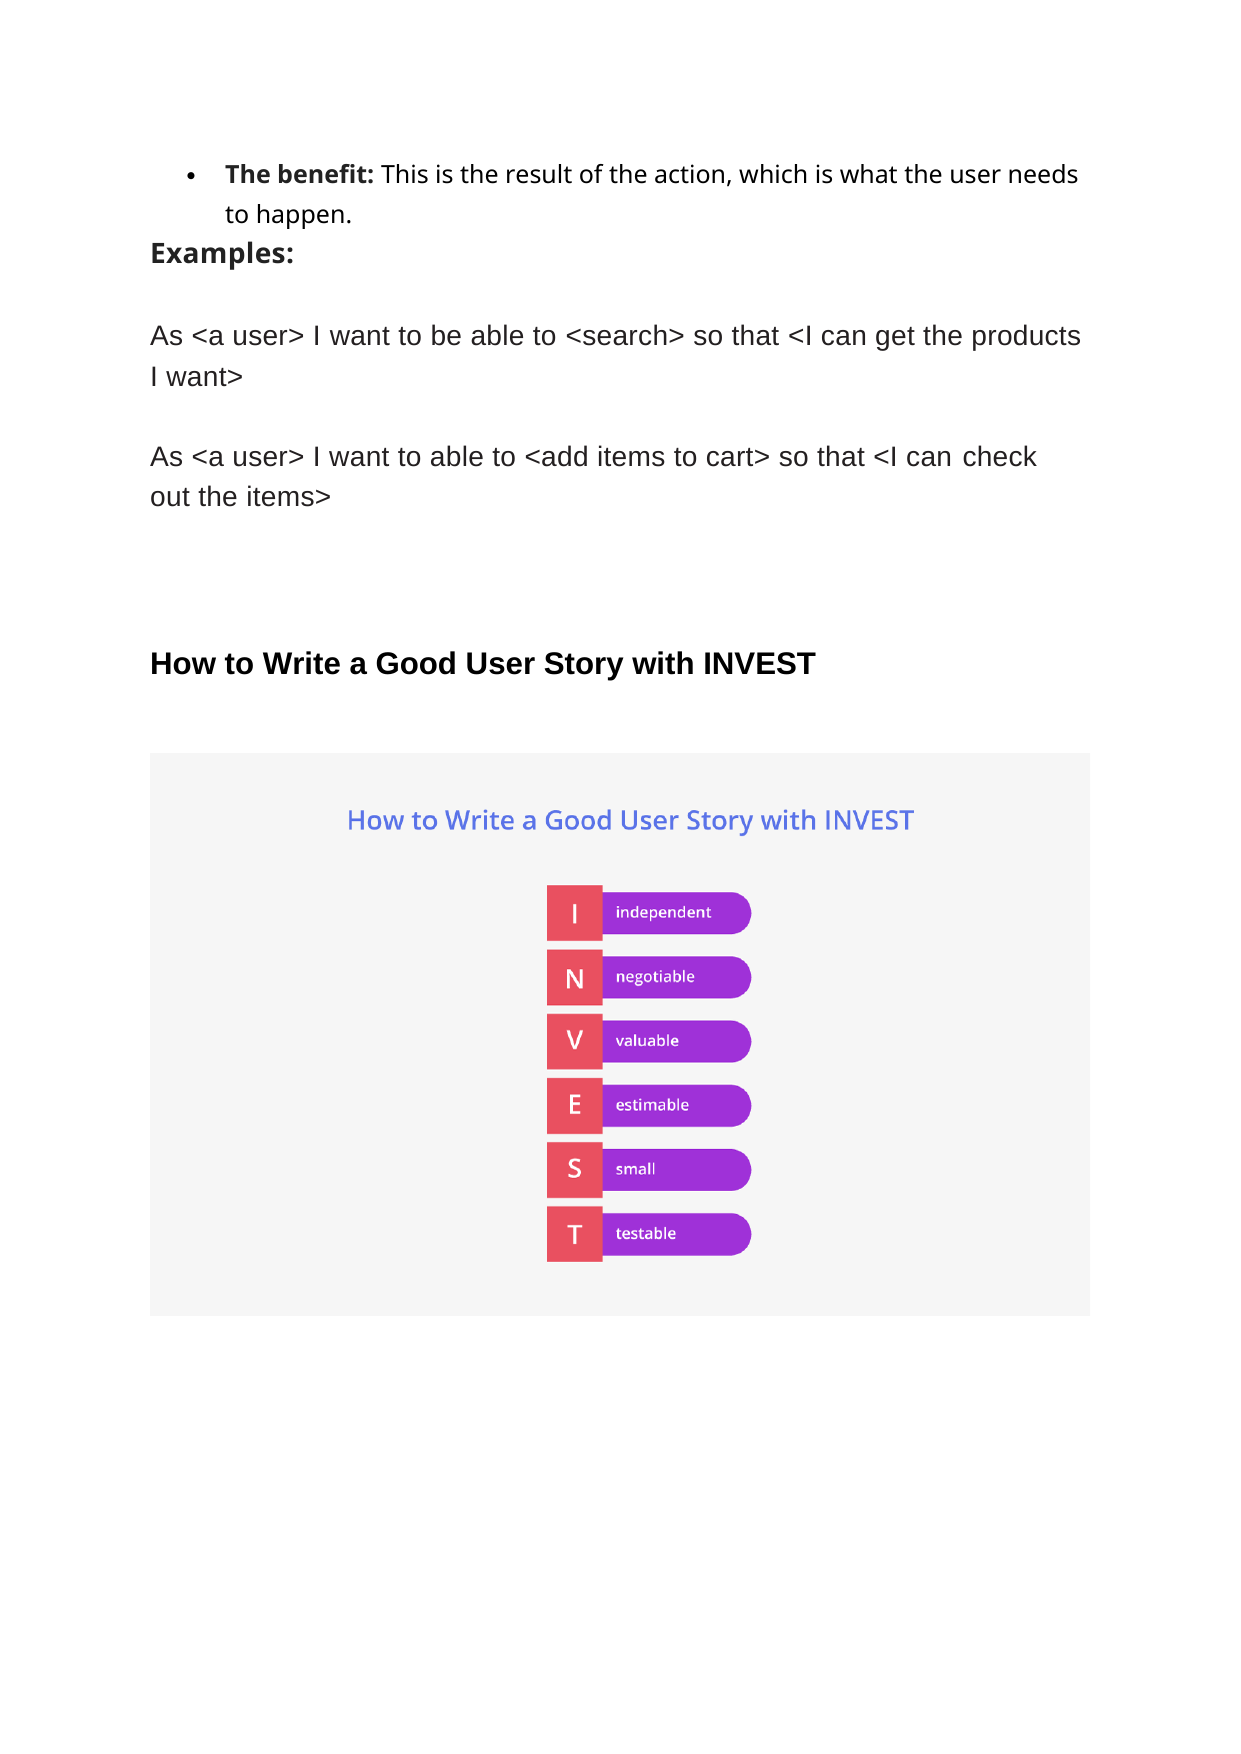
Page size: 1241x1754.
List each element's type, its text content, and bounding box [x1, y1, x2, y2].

text Examples: [150, 231, 1090, 272]
subtitle How to Write a Good User Story with INVEST [150, 645, 1090, 681]
text As <a user> I want to able to <add items to cart> so that <I can check out the items> [150, 431, 1090, 512]
list The benefit: This is the result of the action, which is what the user needs to happen. [187, 150, 1090, 231]
text As <a user> I want to be able to <search> so that <I can get the products I want> [150, 311, 1090, 392]
picture [150, 753, 1091, 1316]
